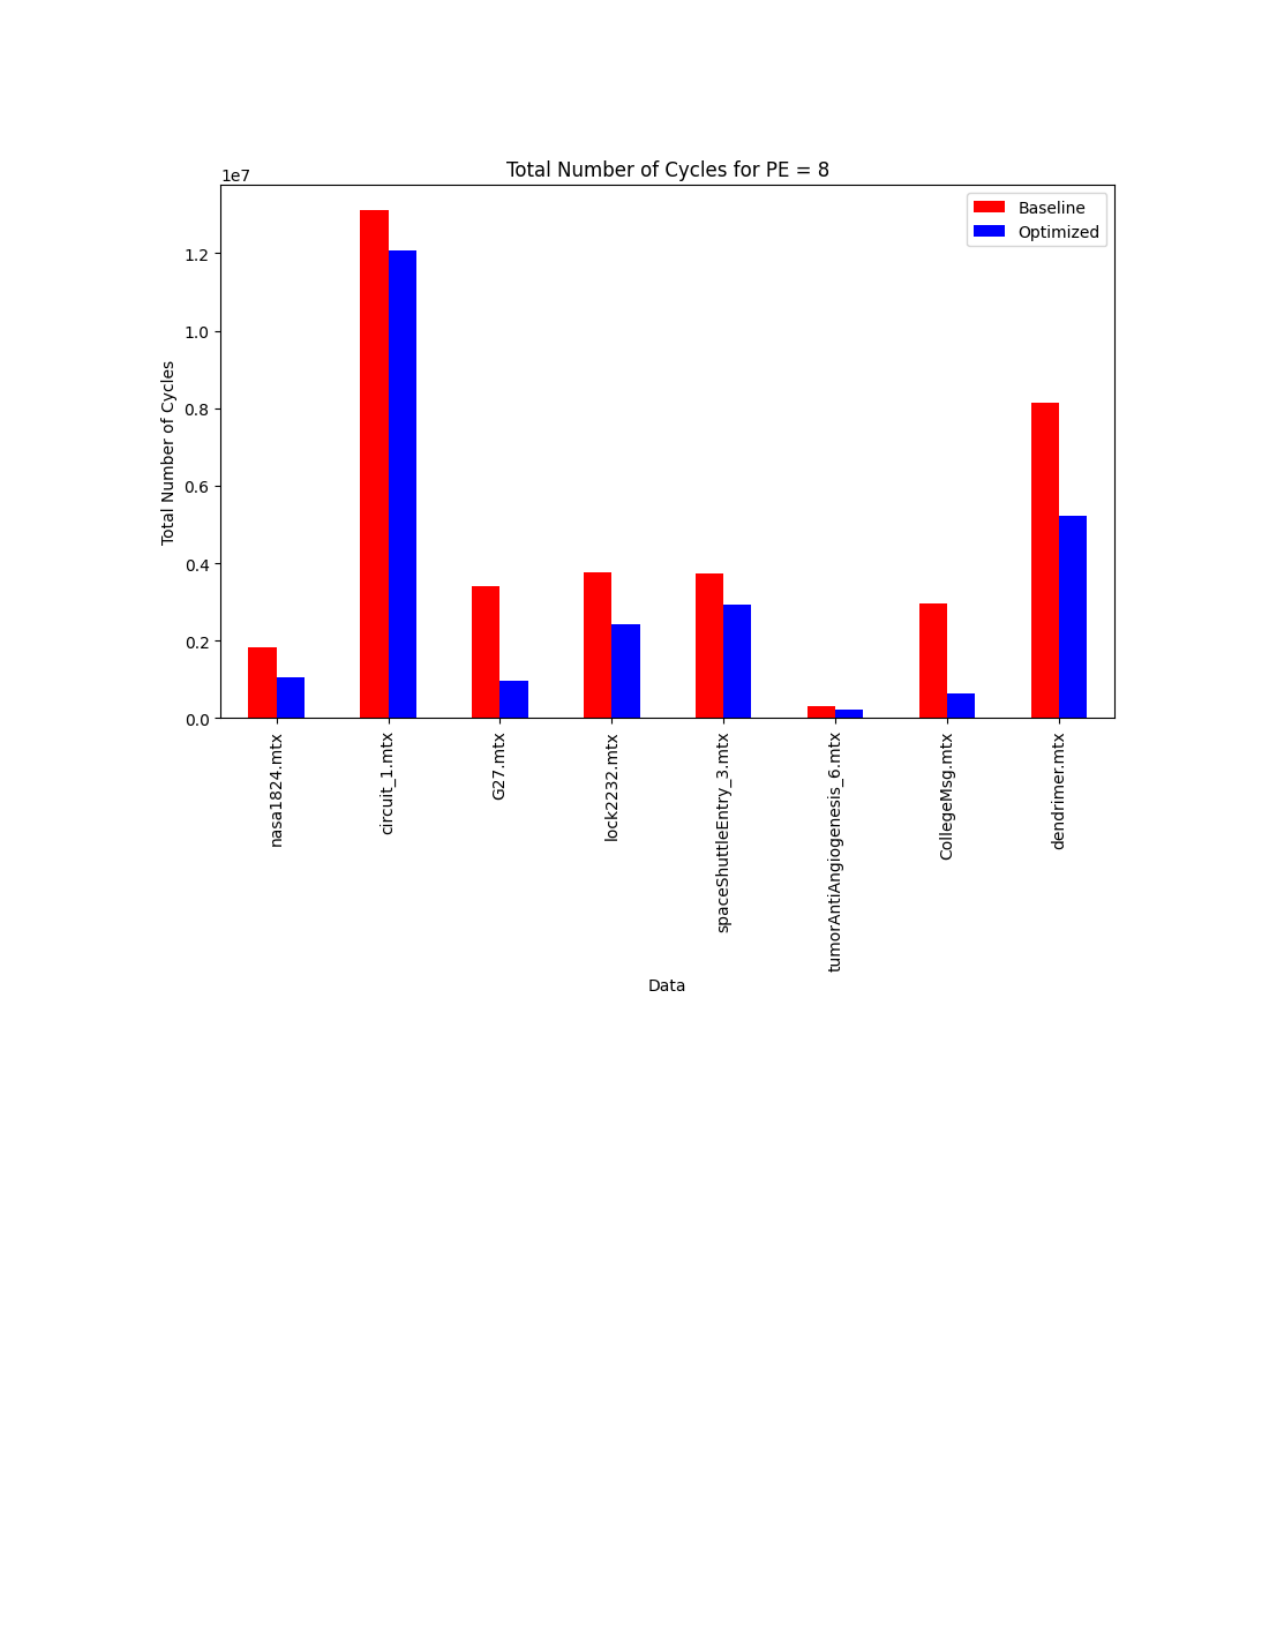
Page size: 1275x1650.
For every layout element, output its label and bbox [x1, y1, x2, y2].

picture [150, 150, 1125, 1005]
